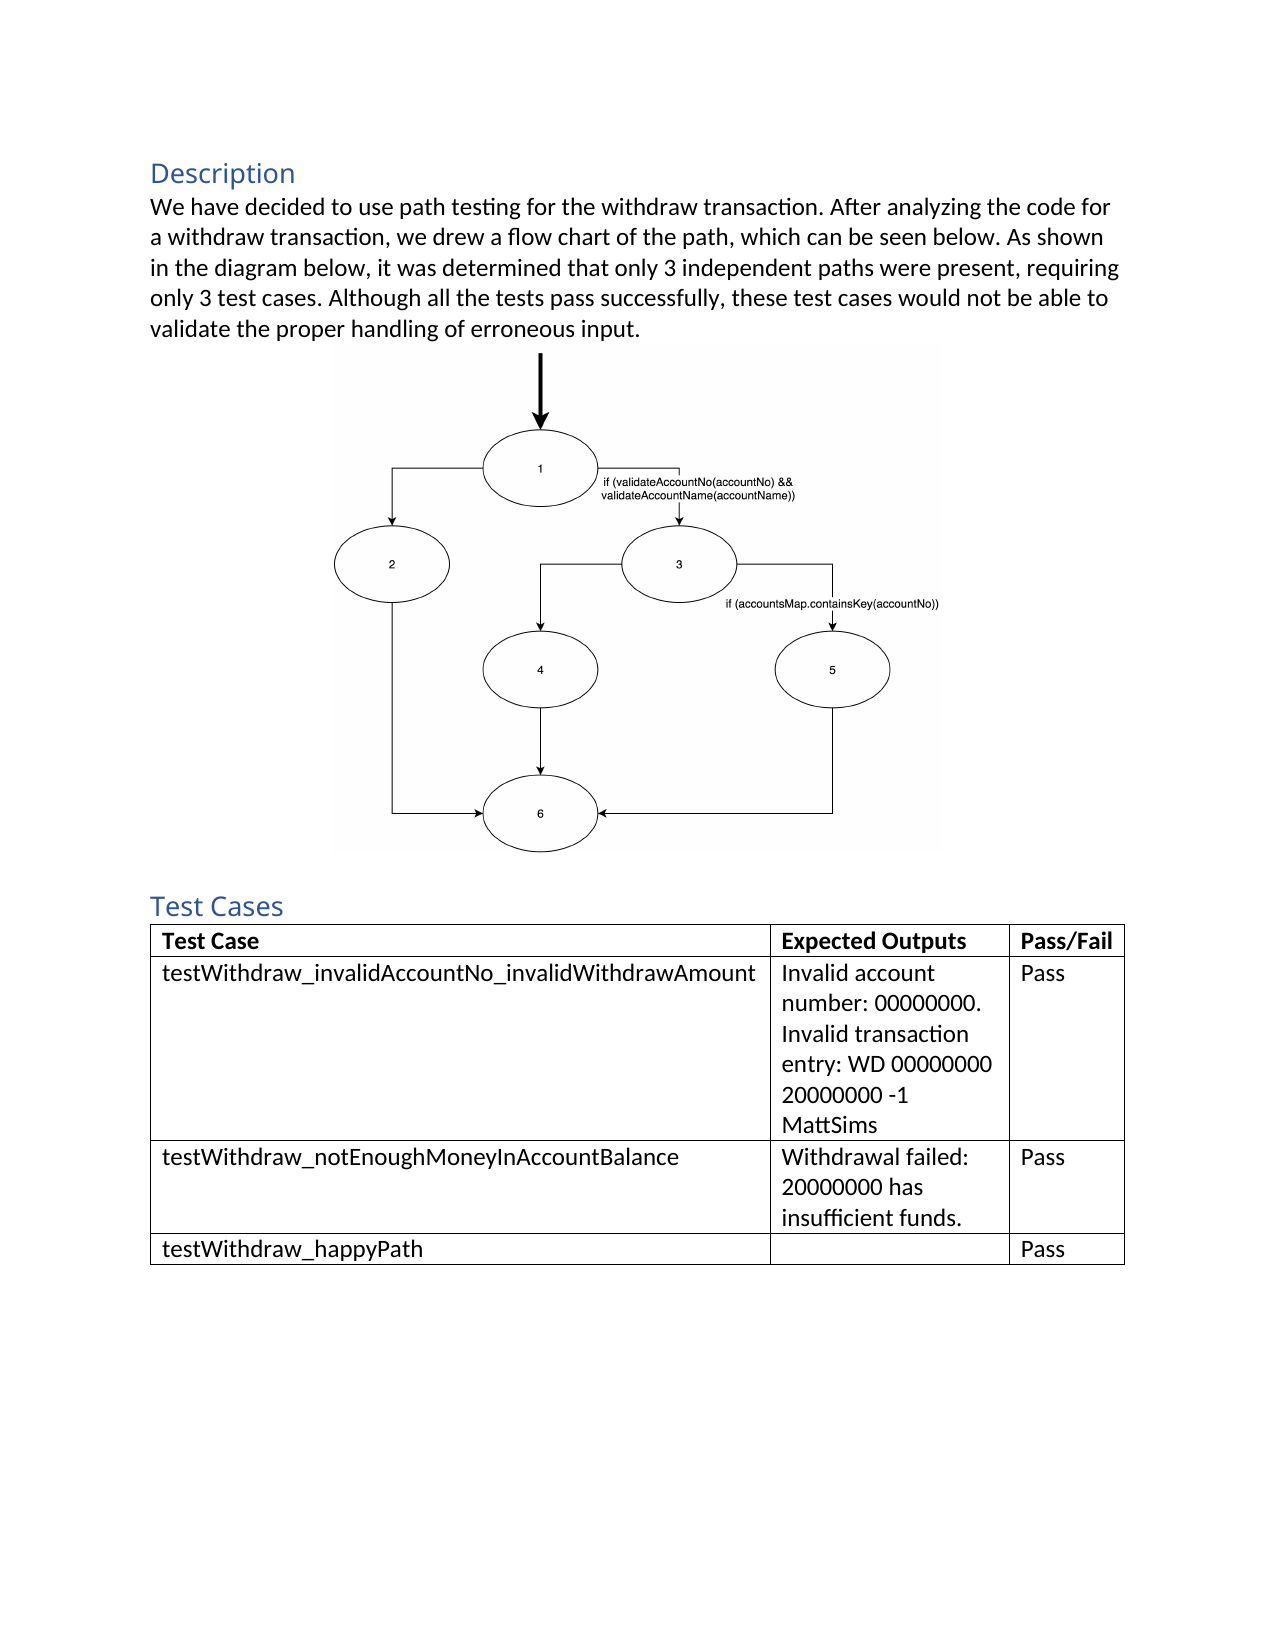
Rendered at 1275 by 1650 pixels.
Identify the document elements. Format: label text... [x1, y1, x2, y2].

table_cell Withdrawal failed: 20000000 has insufficient funds. [771, 1141, 1009, 1232]
table_cell [771, 1234, 1009, 1264]
table_cell Pass [1010, 957, 1124, 1140]
table_cell testWithdraw_notEnoughMoneyInAccountBalance [151, 1141, 770, 1232]
table_cell Invalid account number: 00000000. Invalid transaction entry: WD 00000000 20000000 -1 MattSims [771, 957, 1009, 1140]
table_cell testWithdraw_invalidAccountNo_invalidWithdrawAmount [151, 957, 770, 1140]
table_header Test Case [151, 925, 770, 956]
table_header Expected Outputs [771, 925, 1009, 956]
text We have decided to use path testing for the withdraw transaction. After analyzing the code for a withdraw transaction, we drew a flow chart of the path, which can be seen below. As shown in the diagram below, it was determined that only 3 independent paths were present, requiring only 3 test cases. Although all the tests pass successfully, these test cases would not be able to validate the proper handling of erroneous input. [150, 191, 1125, 344]
picture [333, 343, 942, 853]
subtitle Test Cases [150, 887, 1125, 924]
table_cell Pass [1010, 1234, 1124, 1264]
table_header Pass/Fail [1010, 925, 1124, 956]
subtitle Description [150, 154, 1125, 191]
table_cell testWithdraw_happyPath [151, 1234, 770, 1264]
table_cell Pass [1010, 1141, 1124, 1232]
